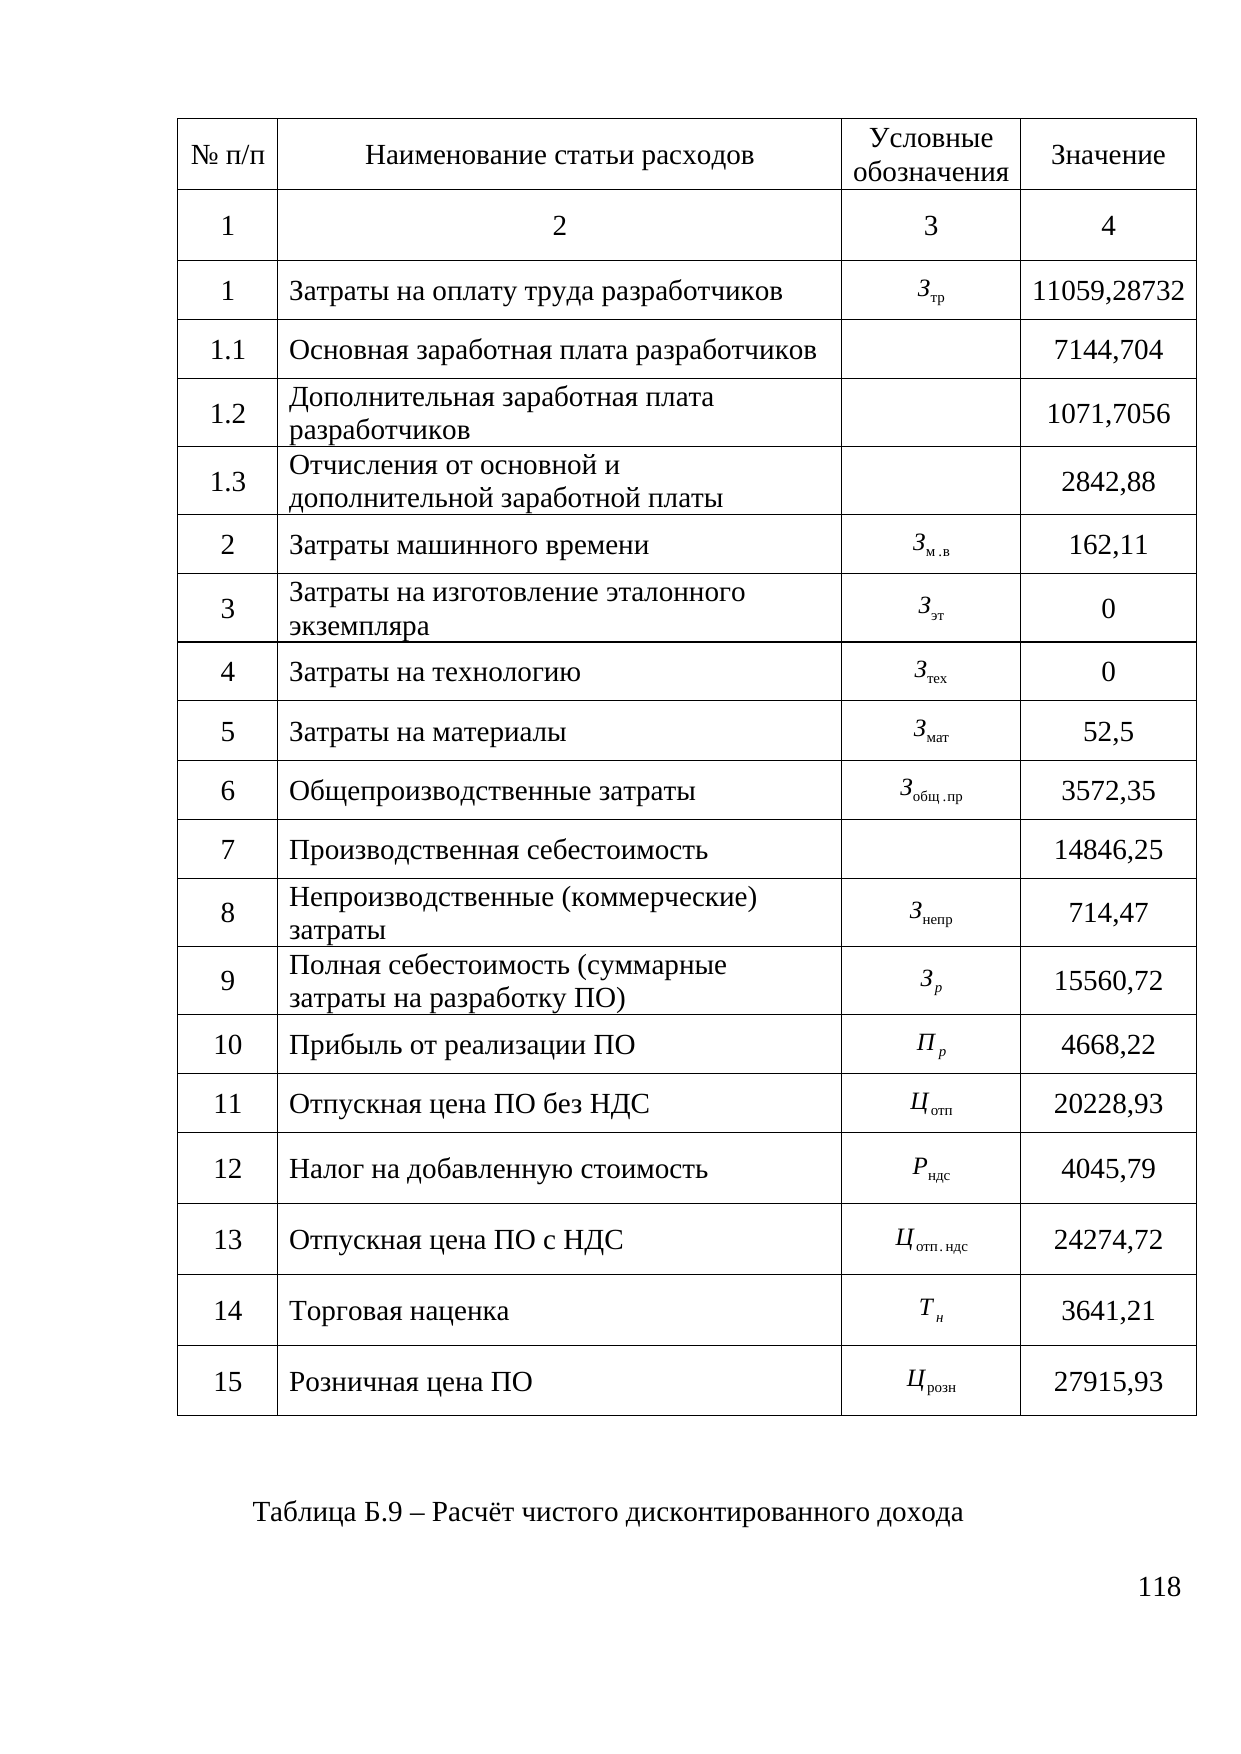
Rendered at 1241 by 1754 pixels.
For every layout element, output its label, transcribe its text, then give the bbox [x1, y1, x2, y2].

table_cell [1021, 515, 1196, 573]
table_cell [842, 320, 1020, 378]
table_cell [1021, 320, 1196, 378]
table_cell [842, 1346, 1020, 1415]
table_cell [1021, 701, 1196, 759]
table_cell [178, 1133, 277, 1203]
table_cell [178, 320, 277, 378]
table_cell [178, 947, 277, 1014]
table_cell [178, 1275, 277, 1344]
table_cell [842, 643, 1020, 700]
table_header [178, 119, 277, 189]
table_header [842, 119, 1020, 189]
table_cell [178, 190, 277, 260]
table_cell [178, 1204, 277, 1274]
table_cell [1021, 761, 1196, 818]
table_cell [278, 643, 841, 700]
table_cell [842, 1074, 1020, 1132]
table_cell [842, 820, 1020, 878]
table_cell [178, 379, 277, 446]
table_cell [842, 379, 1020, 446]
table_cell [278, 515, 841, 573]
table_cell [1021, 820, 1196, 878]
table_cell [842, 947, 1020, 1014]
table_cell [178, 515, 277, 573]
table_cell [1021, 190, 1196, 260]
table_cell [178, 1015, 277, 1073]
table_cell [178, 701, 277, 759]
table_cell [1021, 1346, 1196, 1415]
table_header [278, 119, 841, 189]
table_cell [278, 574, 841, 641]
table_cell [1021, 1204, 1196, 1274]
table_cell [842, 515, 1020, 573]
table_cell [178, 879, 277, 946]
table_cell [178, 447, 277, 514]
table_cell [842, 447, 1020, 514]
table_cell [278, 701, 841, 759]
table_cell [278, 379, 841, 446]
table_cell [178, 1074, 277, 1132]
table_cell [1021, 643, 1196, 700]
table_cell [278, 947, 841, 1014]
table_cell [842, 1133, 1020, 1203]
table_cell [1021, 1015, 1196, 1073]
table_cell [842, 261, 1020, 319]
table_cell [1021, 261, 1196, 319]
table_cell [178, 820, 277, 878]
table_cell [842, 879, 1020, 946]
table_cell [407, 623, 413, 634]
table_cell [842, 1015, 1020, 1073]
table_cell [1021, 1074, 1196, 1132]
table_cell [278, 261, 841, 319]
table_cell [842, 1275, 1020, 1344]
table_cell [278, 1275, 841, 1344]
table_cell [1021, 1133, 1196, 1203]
text Таблица Б.9 – Расчёт чистого дисконтированного дохода [177, 1491, 1181, 1529]
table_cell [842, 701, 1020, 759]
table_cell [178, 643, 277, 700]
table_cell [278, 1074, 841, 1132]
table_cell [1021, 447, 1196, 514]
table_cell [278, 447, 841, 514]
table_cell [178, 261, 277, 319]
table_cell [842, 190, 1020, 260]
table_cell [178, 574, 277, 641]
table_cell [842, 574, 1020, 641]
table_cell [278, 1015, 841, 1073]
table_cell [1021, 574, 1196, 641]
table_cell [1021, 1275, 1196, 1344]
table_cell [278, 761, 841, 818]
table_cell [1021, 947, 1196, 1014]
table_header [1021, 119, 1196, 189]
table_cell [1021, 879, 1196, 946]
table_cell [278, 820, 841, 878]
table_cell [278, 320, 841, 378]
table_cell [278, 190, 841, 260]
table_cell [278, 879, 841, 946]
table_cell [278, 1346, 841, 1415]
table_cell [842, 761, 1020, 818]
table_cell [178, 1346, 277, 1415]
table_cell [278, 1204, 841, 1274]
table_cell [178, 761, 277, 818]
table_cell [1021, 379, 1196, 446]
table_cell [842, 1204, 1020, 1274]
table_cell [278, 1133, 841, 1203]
